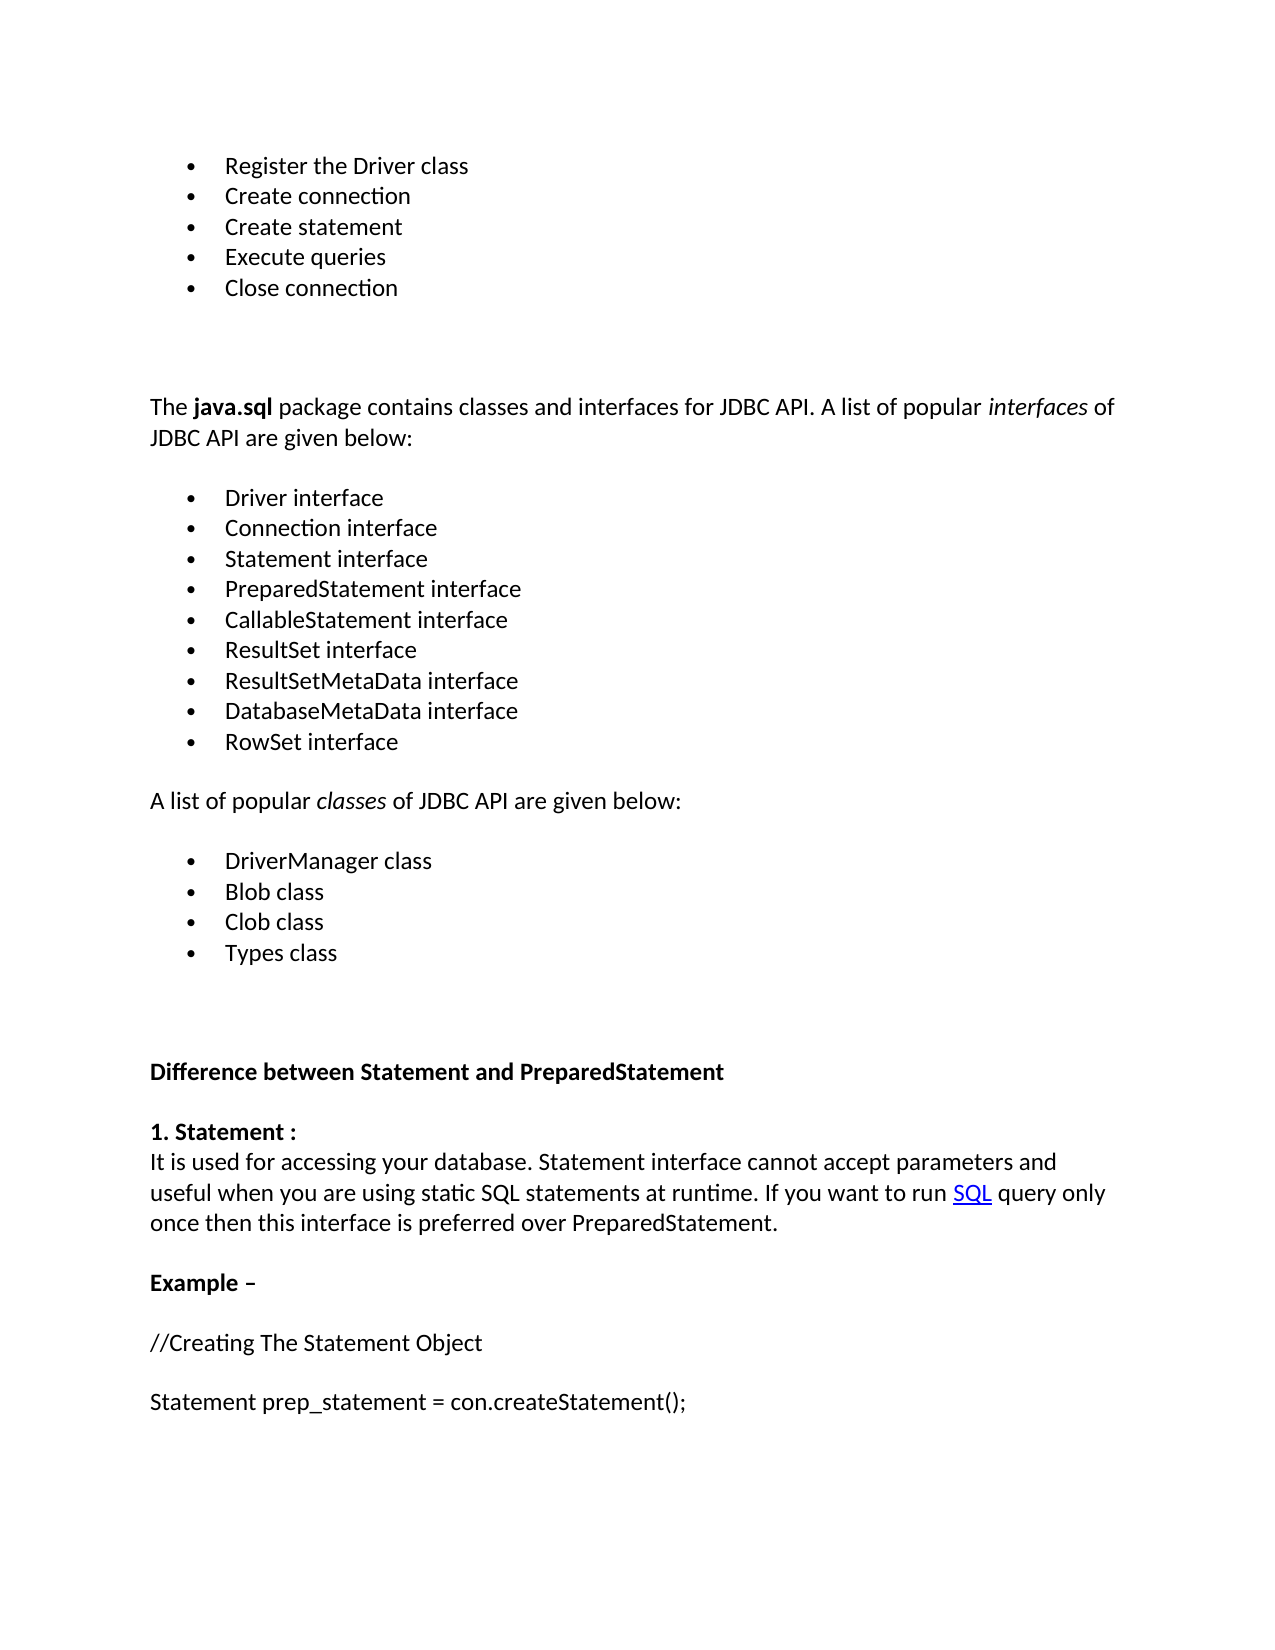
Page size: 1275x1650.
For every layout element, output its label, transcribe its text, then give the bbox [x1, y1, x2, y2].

list Execute queries [187, 242, 1125, 272]
list PreparedStatement interface [187, 573, 1125, 604]
list RowSet interface [187, 726, 1125, 756]
text Difference between Statement and PreparedStatement [150, 1056, 1125, 1087]
list ResultSet interface [187, 634, 1125, 665]
list Register the Driver class [187, 150, 1125, 181]
text The java.sql package contains classes and interfaces for JDBC API. A list of popular interfaces of JDBC API are given below: [150, 391, 1125, 452]
list Clob class [187, 906, 1125, 937]
list Driver interface [187, 482, 1125, 512]
list Create connection [187, 181, 1125, 211]
text Example – [150, 1267, 1125, 1298]
text A list of popular classes of JDBC API are given below: [150, 786, 1125, 816]
text 1. Statement : It is used for accessing your database. Statement interface cannot accept parameters and useful when you are using static SQL statements at runtime. If you want to run SQL query only once then this interface is preferred over PreparedStatement. [150, 1116, 1125, 1238]
list Statement interface [187, 543, 1125, 573]
list Connection interface [187, 512, 1125, 543]
list Types class [187, 937, 1125, 967]
text //Creating The Statement Object [150, 1327, 1125, 1357]
list DatabaseMetaData interface [187, 695, 1125, 726]
list Blob class [187, 876, 1125, 906]
list ResultSetMetaData interface [187, 665, 1125, 695]
list Create statement [187, 211, 1125, 242]
list Close connection [187, 272, 1125, 303]
text Statement prep_statement = con.createStatement(); [150, 1386, 1125, 1417]
list DriverManager class [187, 845, 1125, 876]
list CallableStatement interface [187, 604, 1125, 634]
